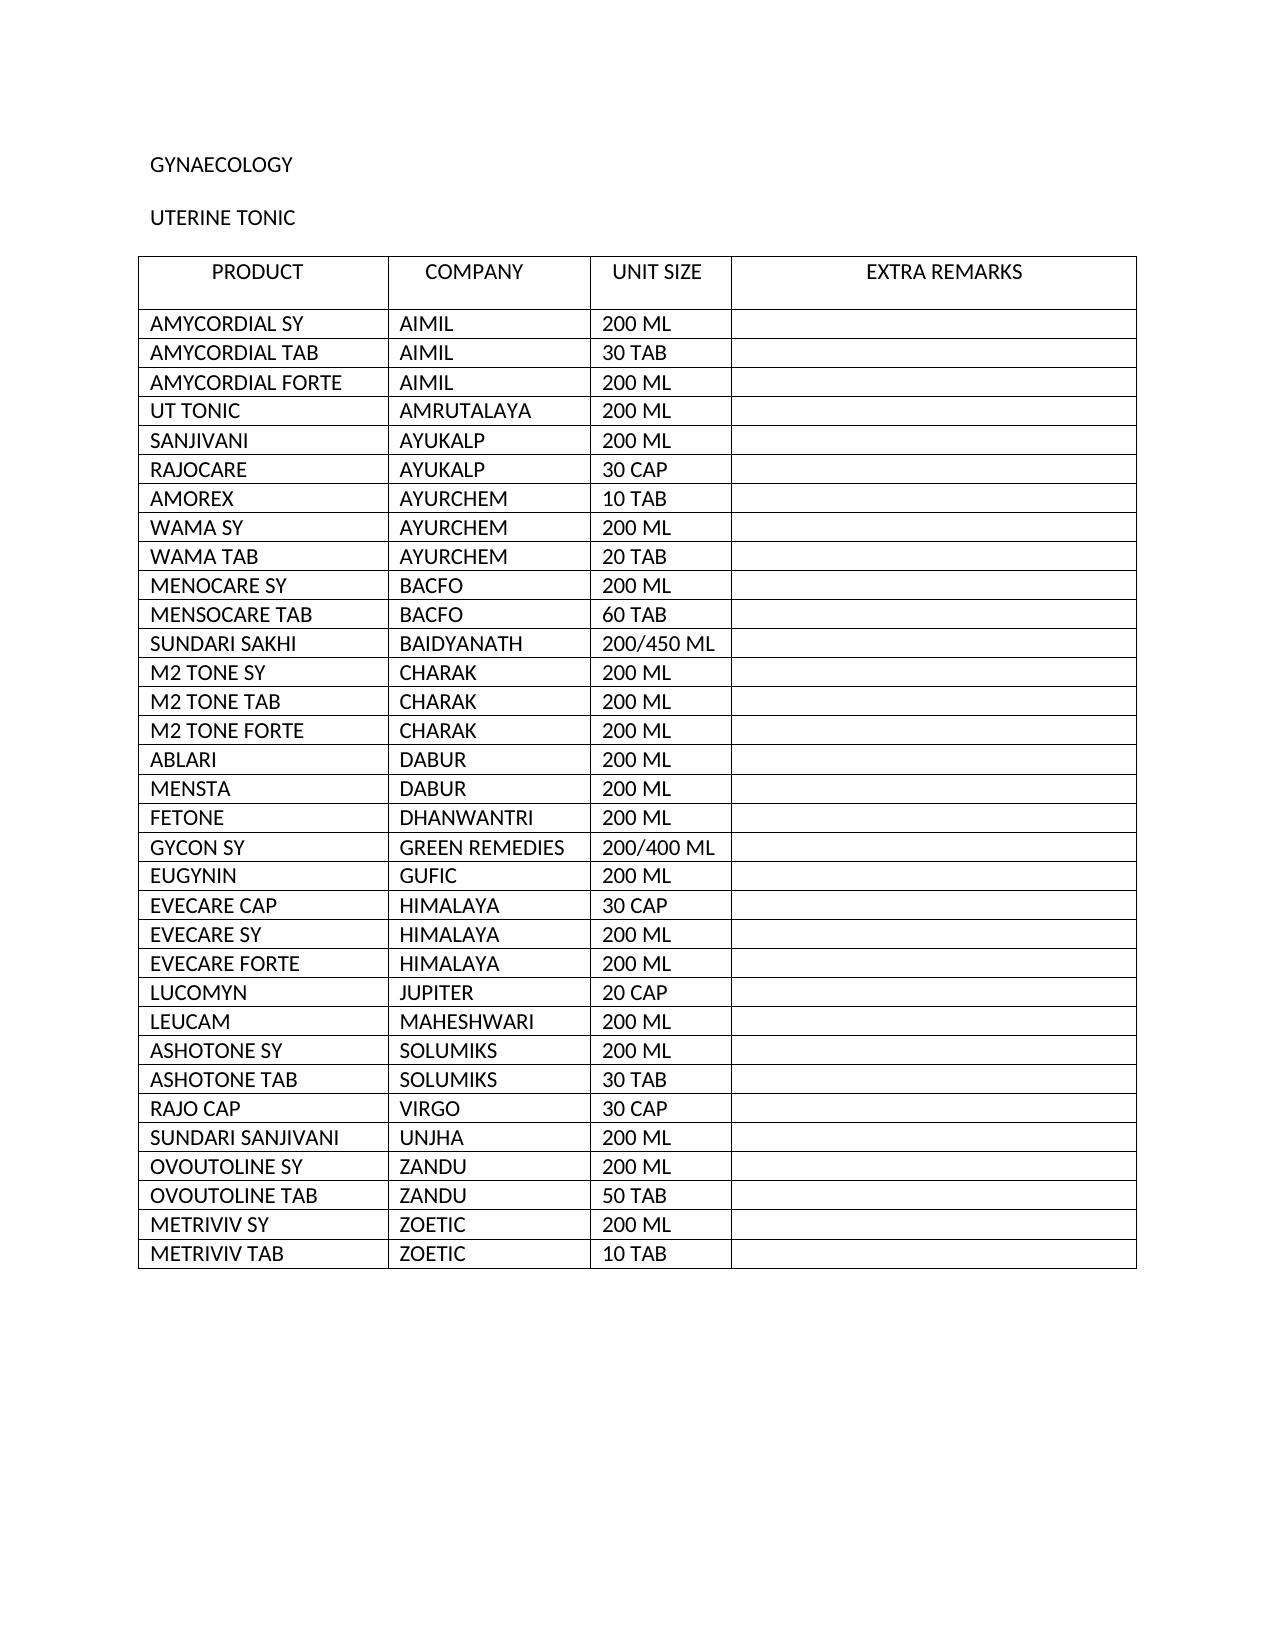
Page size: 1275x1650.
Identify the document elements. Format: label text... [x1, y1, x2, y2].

table_cell AMRUTALAYA [389, 397, 590, 425]
table_cell [732, 1094, 1136, 1122]
table_cell JUPITER [389, 978, 590, 1006]
table_cell 200 ML [591, 920, 731, 948]
table_cell [732, 426, 1136, 454]
table_cell AIMIL [389, 339, 590, 367]
table_cell 30 CAP [591, 1094, 731, 1122]
table_cell AIMIL [389, 310, 590, 337]
table_cell HIMALAYA [389, 920, 590, 948]
table_cell AYURCHEM [389, 513, 590, 541]
table_cell 200 ML [591, 368, 731, 396]
table_cell 10 TAB [591, 484, 731, 512]
table_cell AMOREX [139, 484, 388, 512]
table_cell [732, 1036, 1136, 1064]
table_cell 30 TAB [591, 1065, 731, 1093]
table_cell 50 TAB [591, 1181, 731, 1209]
table_cell [732, 484, 1136, 512]
table_cell 200/450 ML [591, 629, 731, 657]
table_cell 200 ML [591, 1210, 731, 1238]
table_cell [732, 862, 1136, 890]
table_cell MAHESHWARI [389, 1007, 590, 1035]
table_cell DABUR [389, 745, 590, 773]
table_cell 10 TAB [591, 1240, 731, 1267]
table_cell 200/400 ML [591, 833, 731, 861]
table_cell 200 ML [591, 1007, 731, 1035]
table_cell BACFO [389, 600, 590, 628]
table_cell [732, 1152, 1136, 1180]
table_cell 200 ML [591, 397, 731, 425]
table_cell AYUKALP [389, 455, 590, 483]
table_cell 200 ML [591, 687, 731, 715]
table_cell ASHOTONE SY [139, 1036, 388, 1064]
table_cell GUFIC [389, 862, 590, 890]
table_cell 200 ML [591, 426, 731, 454]
table_header UNIT SIZE [591, 257, 731, 308]
table_cell METRIVIV SY [139, 1210, 388, 1238]
table_cell 200 ML [591, 310, 731, 337]
table_cell GREEN REMEDIES [389, 833, 590, 861]
table_cell SOLUMIKS [389, 1036, 590, 1064]
table_cell RAJO CAP [139, 1094, 388, 1122]
table_cell 200 ML [591, 658, 731, 686]
table_cell [732, 455, 1136, 483]
table_cell CHARAK [389, 716, 590, 744]
table_cell [732, 833, 1136, 861]
table_cell EVECARE FORTE [139, 949, 388, 977]
table_cell AMYCORDIAL FORTE [139, 368, 388, 396]
table_cell WAMA TAB [139, 542, 388, 570]
table_cell ZANDU [389, 1152, 590, 1180]
table_cell SUNDARI SAKHI [139, 629, 388, 657]
table_cell DHANWANTRI [389, 804, 590, 832]
table_cell CHARAK [389, 658, 590, 686]
table_cell 200 ML [591, 862, 731, 890]
table_cell EVECARE SY [139, 920, 388, 948]
table_cell 30 CAP [591, 891, 731, 919]
table_cell [732, 629, 1136, 657]
table_cell 20 TAB [591, 542, 731, 570]
table_cell ZANDU [389, 1181, 590, 1209]
table_cell 200 ML [591, 1152, 731, 1180]
table_cell 200 ML [591, 716, 731, 744]
table_header PRODUCT [139, 257, 388, 308]
table_cell MENSTA [139, 775, 388, 802]
table_cell LUCOMYN [139, 978, 388, 1006]
table_cell OVOUTOLINE TAB [139, 1181, 388, 1209]
table_cell CHARAK [389, 687, 590, 715]
table_cell [732, 1210, 1136, 1238]
table_cell HIMALAYA [389, 891, 590, 919]
table_cell AIMIL [389, 368, 590, 396]
table_cell EUGYNIN [139, 862, 388, 890]
table_cell [732, 716, 1136, 744]
table_cell ABLARI [139, 745, 388, 773]
table_cell OVOUTOLINE SY [139, 1152, 388, 1180]
table_cell HIMALAYA [389, 949, 590, 977]
table_cell [732, 513, 1136, 541]
table_cell [732, 978, 1136, 1006]
table_cell 200 ML [591, 571, 731, 599]
table_cell BACFO [389, 571, 590, 599]
table_cell [732, 775, 1136, 802]
table_cell 20 CAP [591, 978, 731, 1006]
text UTERINE TONIC [150, 203, 1125, 231]
table_cell [732, 745, 1136, 773]
table_cell [732, 1065, 1136, 1093]
table_cell ASHOTONE TAB [139, 1065, 388, 1093]
table_cell [732, 397, 1136, 425]
table_cell 200 ML [591, 1123, 731, 1151]
table_cell 200 ML [591, 513, 731, 541]
table_cell [732, 339, 1136, 367]
table_cell [732, 658, 1136, 686]
table_cell [732, 1007, 1136, 1035]
table_cell [732, 310, 1136, 337]
table_cell AYURCHEM [389, 484, 590, 512]
table_cell [732, 804, 1136, 832]
table_cell 200 ML [591, 775, 731, 802]
table_cell METRIVIV TAB [139, 1240, 388, 1267]
table_cell UNJHA [389, 1123, 590, 1151]
table_cell [732, 687, 1136, 715]
table_cell ZOETIC [389, 1240, 590, 1267]
table_cell [732, 368, 1136, 396]
table_cell MENSOCARE TAB [139, 600, 388, 628]
table_cell AYURCHEM [389, 542, 590, 570]
table_cell ZOETIC [389, 1210, 590, 1238]
table_cell 200 ML [591, 804, 731, 832]
table_cell 200 ML [591, 1036, 731, 1064]
table_cell EVECARE CAP [139, 891, 388, 919]
table_header EXTRA REMARKS [732, 257, 1136, 308]
table_cell [732, 920, 1136, 948]
table_cell DABUR [389, 775, 590, 802]
table_cell 60 TAB [591, 600, 731, 628]
table_cell [732, 891, 1136, 919]
table_cell [732, 1123, 1136, 1151]
table_cell BAIDYANATH [389, 629, 590, 657]
table_cell M2 TONE SY [139, 658, 388, 686]
table_cell RAJOCARE [139, 455, 388, 483]
table_cell MENOCARE SY [139, 571, 388, 599]
table_cell SANJIVANI [139, 426, 388, 454]
table_cell M2 TONE FORTE [139, 716, 388, 744]
table_cell SOLUMIKS [389, 1065, 590, 1093]
table_cell M2 TONE TAB [139, 687, 388, 715]
table_cell GYCON SY [139, 833, 388, 861]
table_cell WAMA SY [139, 513, 388, 541]
table_cell UT TONIC [139, 397, 388, 425]
table_header COMPANY [389, 257, 590, 308]
table_cell AMYCORDIAL SY [139, 310, 388, 337]
table_cell VIRGO [389, 1094, 590, 1122]
table_cell [732, 1240, 1136, 1267]
table_cell [732, 571, 1136, 599]
table_cell [732, 542, 1136, 570]
table_cell 200 ML [591, 949, 731, 977]
table_cell LEUCAM [139, 1007, 388, 1035]
table_cell 30 CAP [591, 455, 731, 483]
table_cell SUNDARI SANJIVANI [139, 1123, 388, 1151]
table_cell AYUKALP [389, 426, 590, 454]
table_cell [732, 600, 1136, 628]
table_cell AMYCORDIAL TAB [139, 339, 388, 367]
text GYNAECOLOGY [150, 150, 1125, 178]
table_cell 30 TAB [591, 339, 731, 367]
table_cell FETONE [139, 804, 388, 832]
table_cell [732, 949, 1136, 977]
table_cell 200 ML [591, 745, 731, 773]
table_cell [732, 1181, 1136, 1209]
